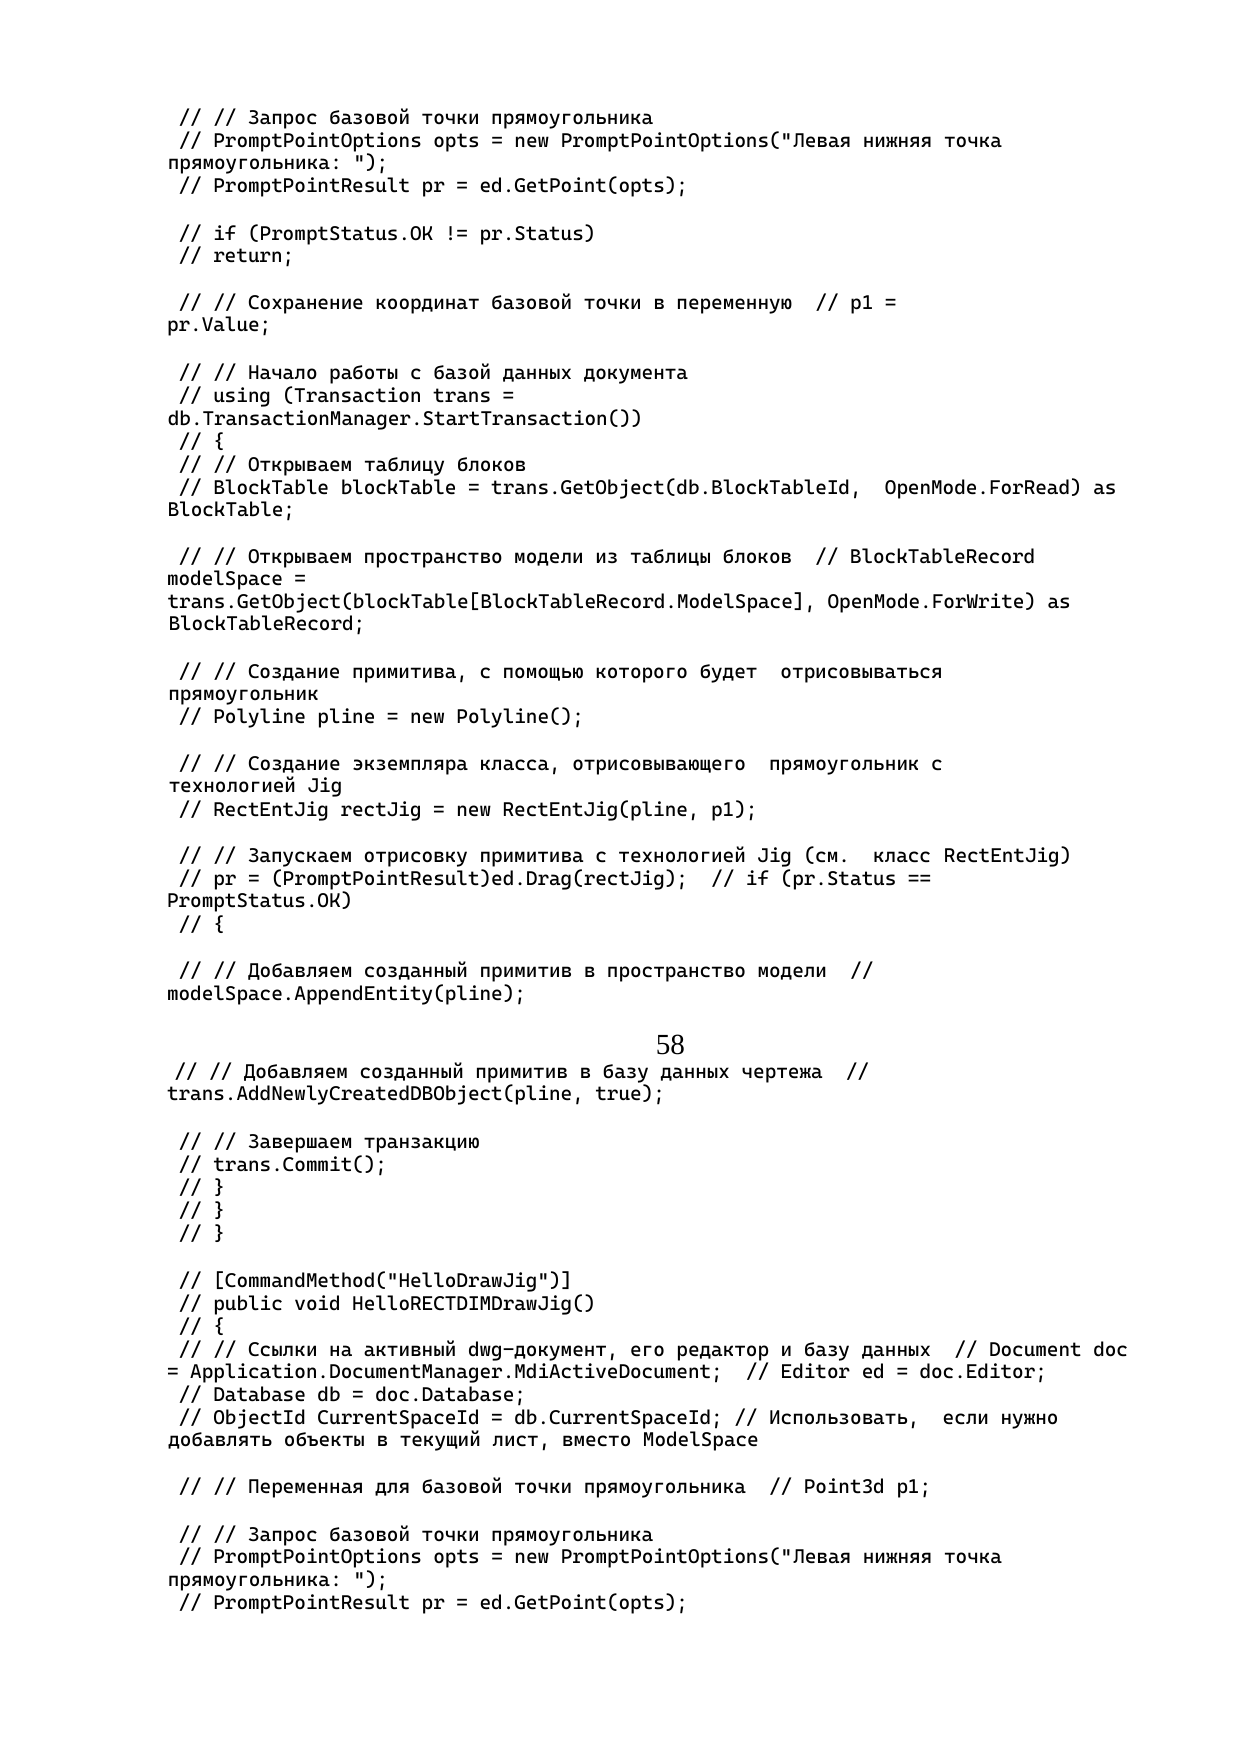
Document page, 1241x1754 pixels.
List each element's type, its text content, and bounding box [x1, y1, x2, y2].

text // pr = (PromptPointResult)ed.Drag(rectJig); // if (pr.Status == PromptStatus.OK) [167, 868, 936, 912]
text // // Запрос базовой точки прямоугольника [167, 1523, 1174, 1546]
text // // Открываем таблицу блоков [167, 453, 1174, 476]
text // // Запрос базовой точки прямоугольника [167, 106, 1174, 129]
text // // Добавляем созданный примитив в базу данных чертежа // trans.AddNewlyCreatedDBObject(pline, true); [167, 1060, 1131, 1105]
text // PromptPointOptions opts = new PromptPointOptions("Левая нижняя точка прямоугольника: "); [167, 1546, 1145, 1591]
text // [CommandMethod("HelloDrawJig")] [167, 1269, 1174, 1292]
text // // Начало работы с базой данных документа [167, 361, 1174, 384]
text // RectEntJig rectJig = new RectEntJig(pline, p1); [167, 798, 1174, 821]
text // // Создание примитива, с помощью которого будет отрисовываться прямоугольник [167, 660, 1021, 705]
text // // Сохранение координат базовой точки в переменную // p1 = pr.Value; [167, 292, 997, 336]
text // // Завершаем транзакцию [167, 1130, 1174, 1153]
text trans.GetObject(blockTable[BlockTableRecord.ModelSpace], OpenMode.ForWrite) as BlockTableRecord; [167, 591, 1132, 635]
text // public void HelloRECTDIMDrawJig() [167, 1292, 1174, 1315]
text // } [167, 1222, 1174, 1245]
text // { [167, 1315, 1174, 1338]
text // ObjectId CurrentSpaceId = db.CurrentSpaceId; // Использовать, если нужно добавлять объекты в текущий лист, вместо ModelSpace [167, 1407, 1145, 1451]
text // BlockTable blockTable = trans.GetObject(db.BlockTableId, OpenMode.ForRead) as BlockTable; [167, 476, 1131, 521]
text // if (PromptStatus.OK != pr.Status) [167, 222, 1174, 244]
text // trans.Commit(); [167, 1153, 1174, 1176]
text // { [167, 913, 1174, 936]
text // Polyline pline = new Polyline(); [167, 706, 1174, 728]
text // // Добавляем созданный примитив в пространство модели // modelSpace.AppendEntity(pline); [167, 960, 1131, 1005]
text db.TransactionManager.StartTransaction()) [168, 407, 1174, 430]
text // PromptPointOptions opts = new PromptPointOptions("Левая нижняя точка прямоугольника: "); [167, 129, 1145, 174]
text // } [167, 1176, 1174, 1199]
text // // Создание экземпляра класса, отрисовывающего прямоугольник с технологией Jig [167, 752, 1009, 797]
text // PromptPointResult pr = ed.GetPoint(opts); [167, 174, 1174, 197]
text // { [167, 430, 1174, 453]
text // using (Transaction trans = [167, 384, 1174, 407]
text // // Переменная для базовой точки прямоугольника // Point3d p1; [167, 1476, 948, 1498]
text 58 [167, 1027, 1174, 1060]
text // PromptPointResult pr = ed.GetPoint(opts); [167, 1591, 1174, 1614]
text // // Запускаем отрисовку примитива с технологией Jig (см. класс RectEntJig) [167, 845, 1118, 867]
text // return; [167, 244, 1174, 268]
text // // Открываем пространство модели из таблицы блоков // BlockTableRecord modelSpace = [167, 546, 1045, 590]
text // Database db = doc.Database; [167, 1383, 1174, 1407]
text // // Ссылки на активный dwg-документ, его редактор и базу данных // Document doc = Application.DocumentManager.MdiActiveDocument; // Editor ed = doc.Editor; [167, 1338, 1144, 1383]
text // } [167, 1199, 1174, 1222]
